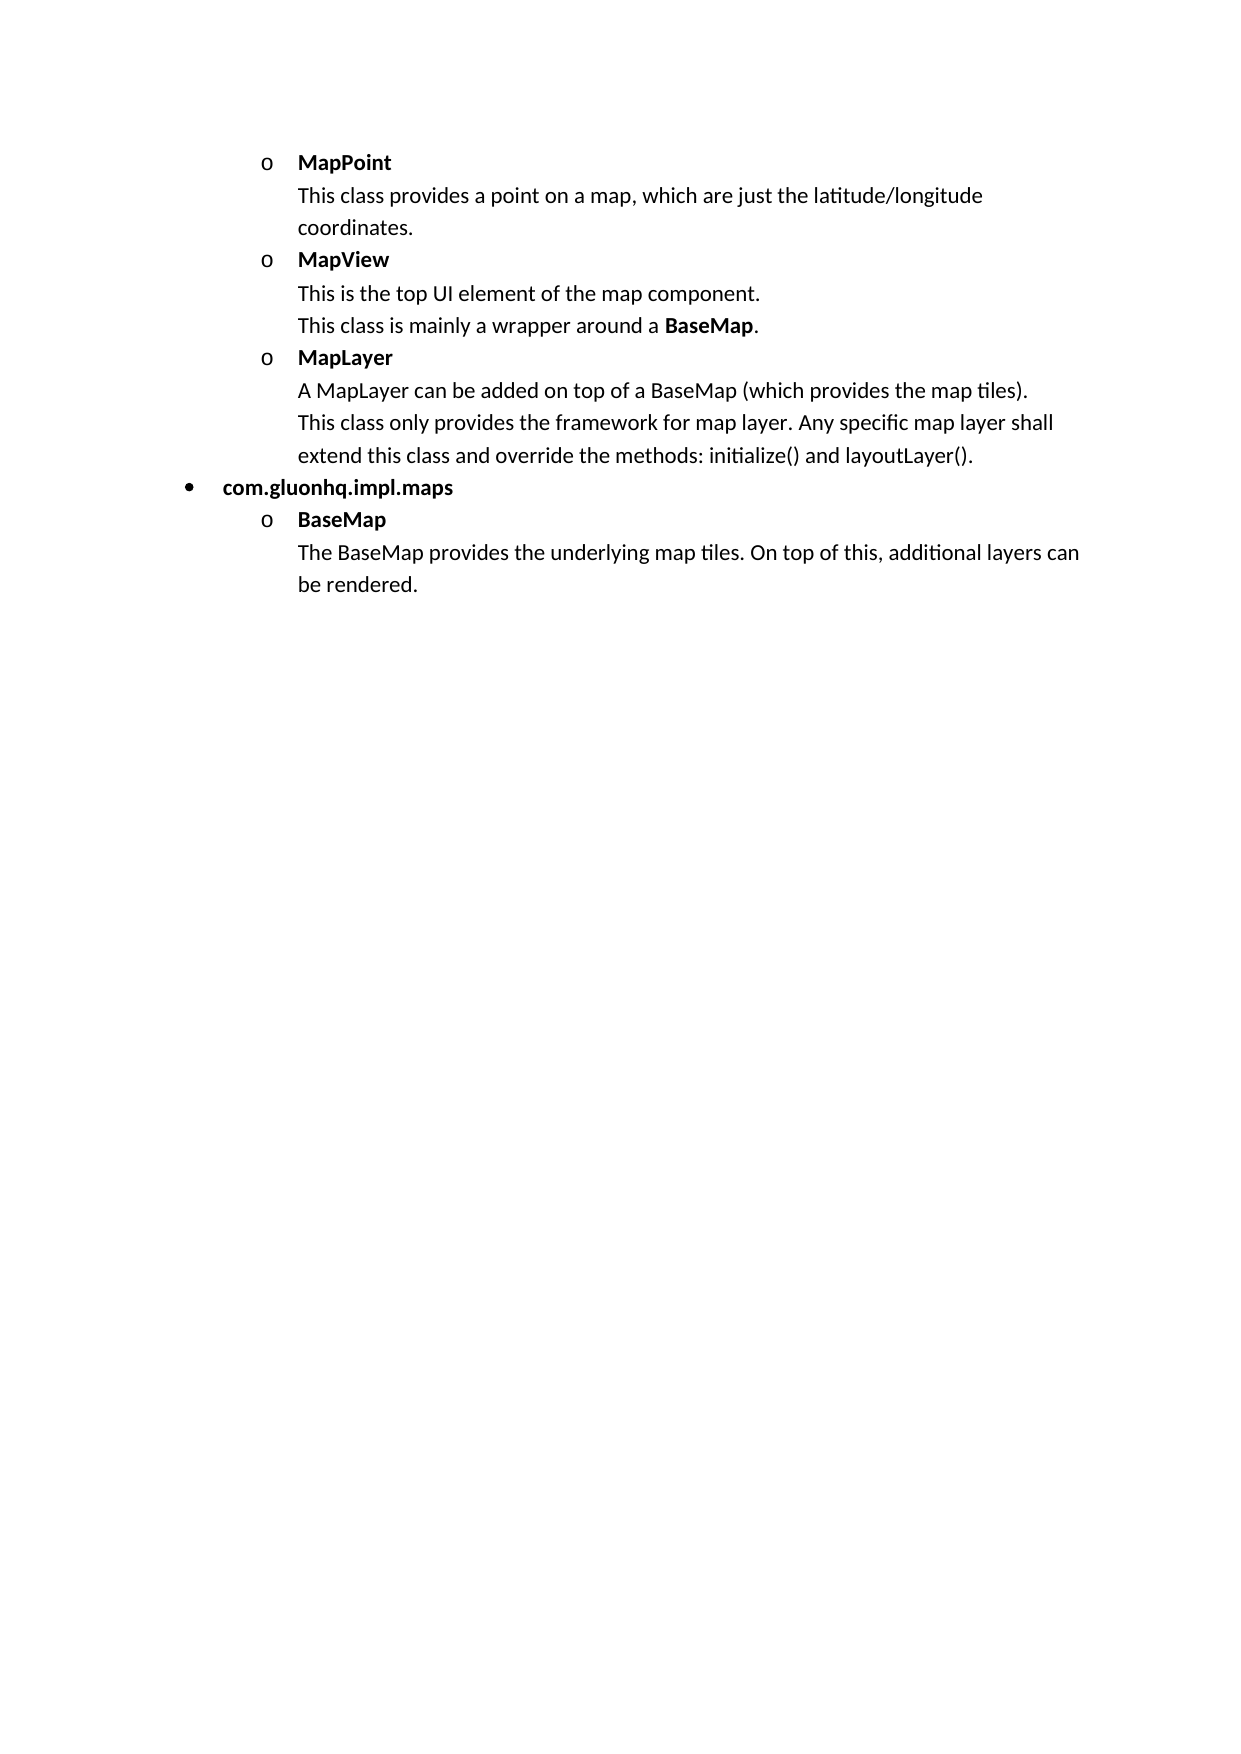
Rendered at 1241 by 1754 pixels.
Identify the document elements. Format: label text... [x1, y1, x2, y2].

list MapView This is the top UI element of the map component. This class is mainly a wrapper around a BaseMap. [260, 245, 1093, 339]
list BaseMap The BaseMap provides the underlying map tiles. On top of this, additional layers can be rendered. [260, 505, 1093, 599]
list MapLayer A MapLayer can be added on top of a BaseMap (which provides the map tiles). This class only provides the framework for map layer. Any specific map layer shall extend this class and override the methods: initialize() and layoutLayer(). [260, 343, 1093, 469]
list com.gluonhq.impl.maps [185, 473, 1093, 501]
list MapPoint This class provides a point on a map, which are just the latitude/longitude coordinates. [260, 148, 1093, 241]
